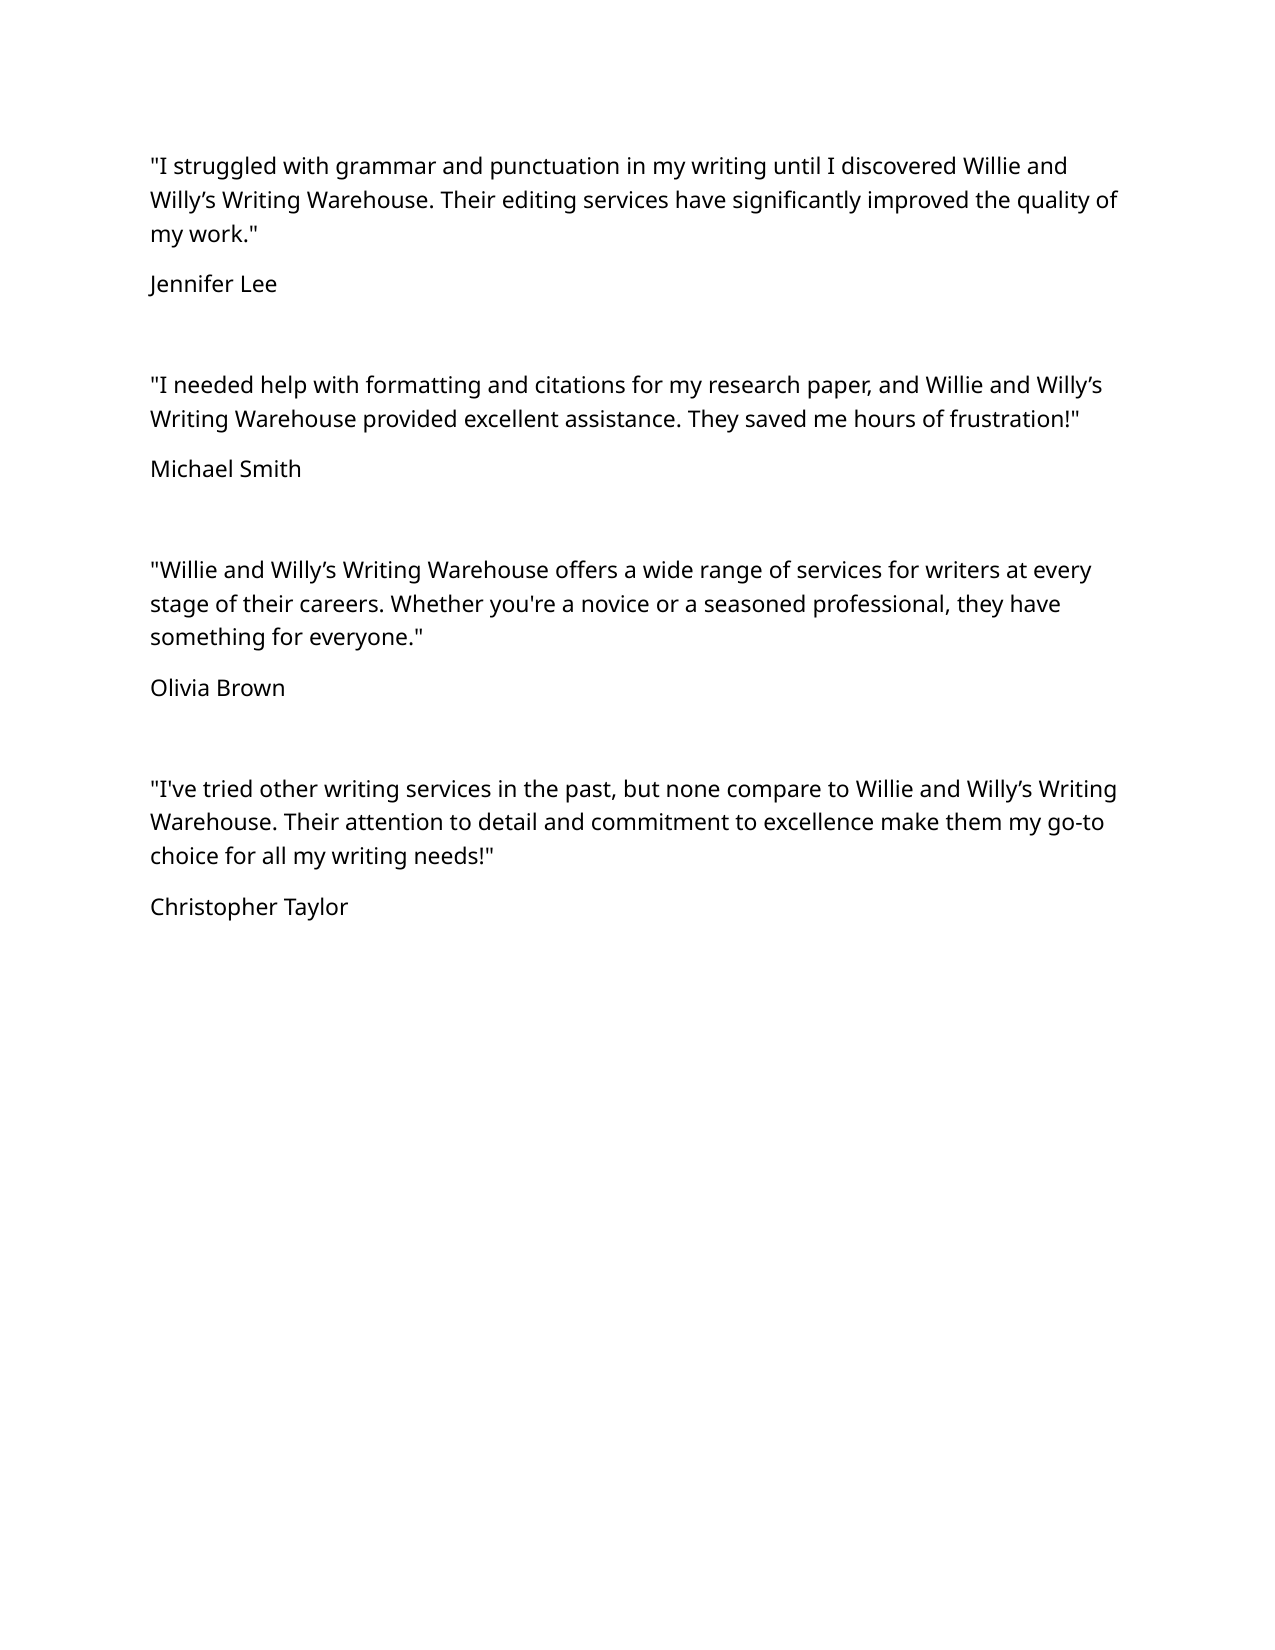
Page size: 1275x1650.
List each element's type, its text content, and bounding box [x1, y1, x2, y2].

text "I've tried other writing services in the past, but none compare to Willie and Willy’s Writing Warehouse. Their attention to detail and commitment to excellence make them my go-to choice for all my writing needs!" [150, 772, 1125, 871]
text Olivia Brown [150, 672, 1125, 703]
text Jennifer Lee [150, 268, 1125, 299]
text "Willie and Willy’s Writing Warehouse offers a wide range of services for writers at every stage of their careers. Whether you're a novice or a seasoned professional, they have something for everyone." [150, 554, 1125, 652]
text Christopher Taylor [150, 890, 1125, 922]
text "I needed help with formatting and citations for my research paper, and Willie and Willy’s Writing Warehouse provided excellent assistance. They saved me hours of frustration!" [150, 369, 1125, 434]
text "I struggled with grammar and punctuation in my writing until I discovered Willie and Willy’s Writing Warehouse. Their editing services have significantly improved the quality of my work." [150, 150, 1125, 249]
text Michael Smith [150, 453, 1125, 484]
